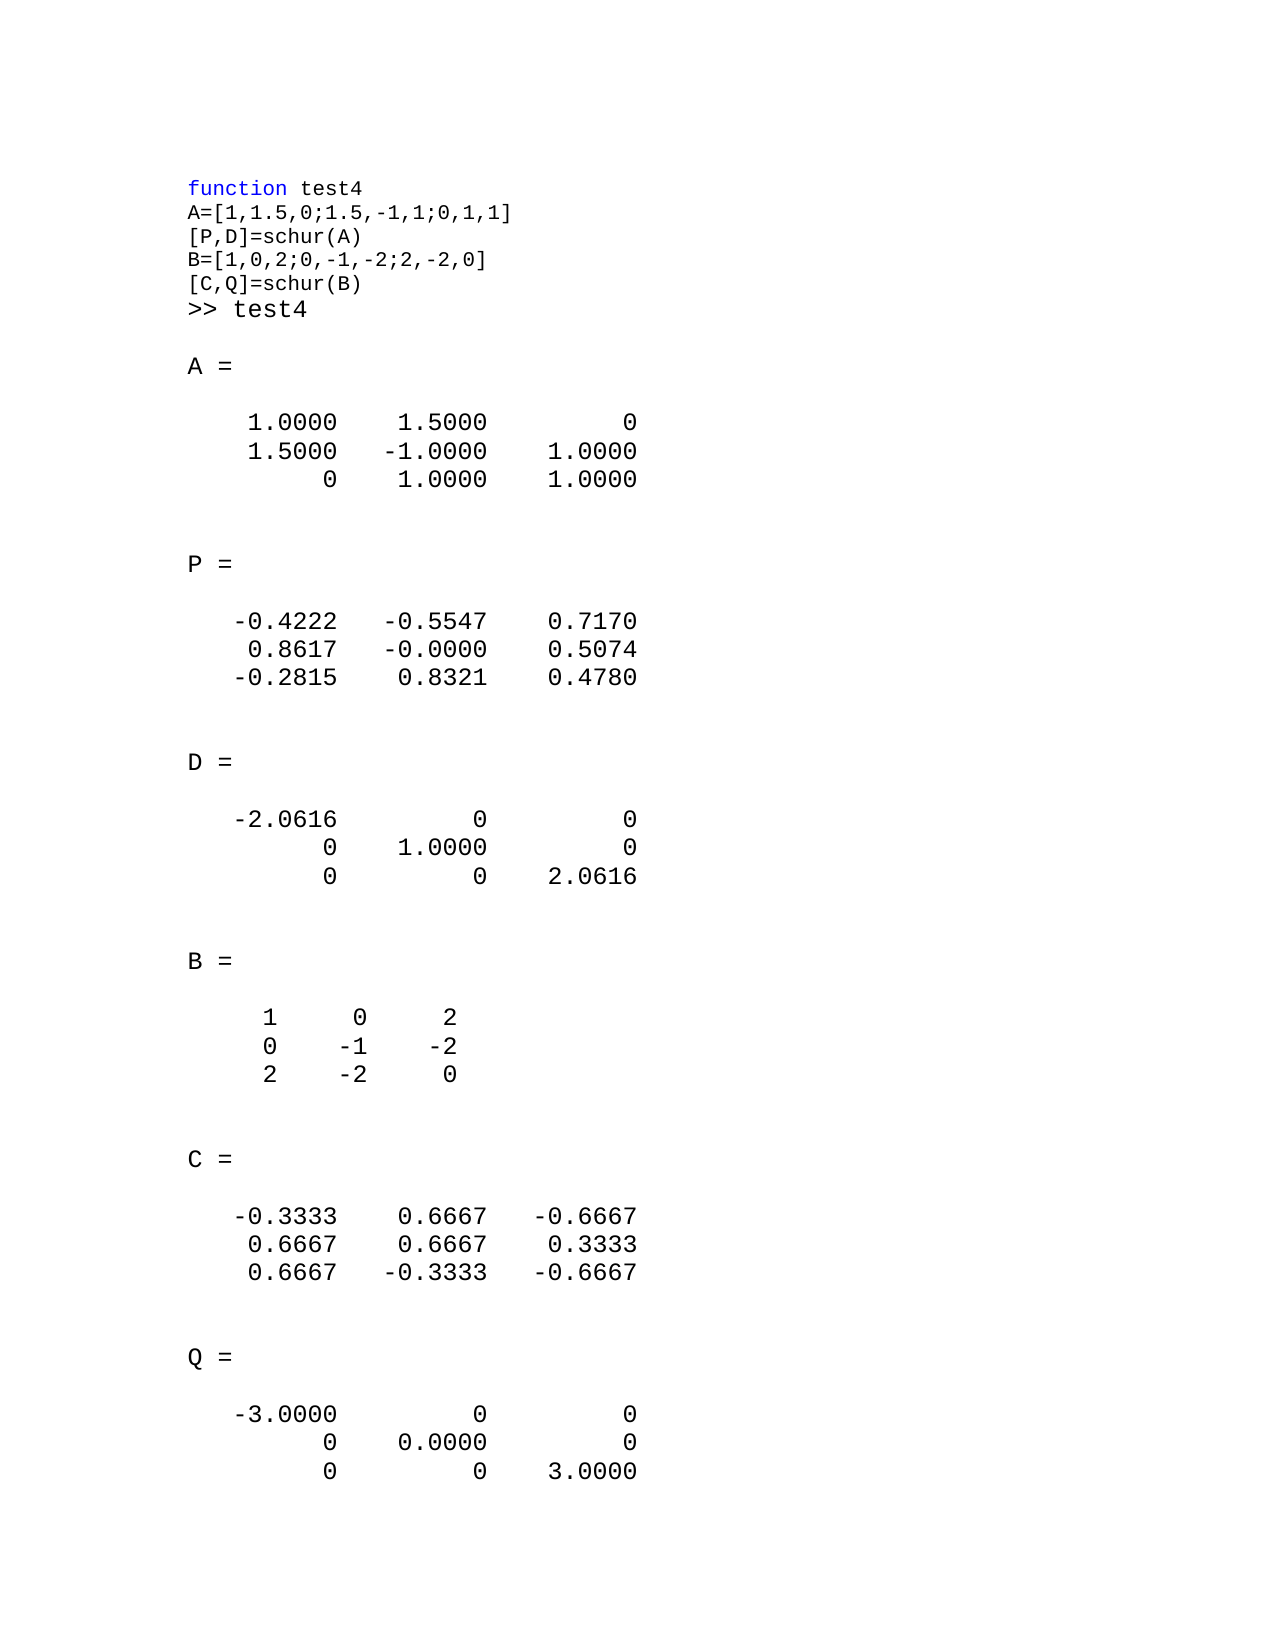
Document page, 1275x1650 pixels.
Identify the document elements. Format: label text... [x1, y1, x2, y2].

text A=[1,1.5,0;1.5,-1,1;0,1,1] [187, 202, 1087, 226]
text 0 -1 -2 [187, 1033, 1087, 1062]
text B = [187, 948, 1087, 977]
text function test4 [187, 178, 1087, 202]
text A = [187, 353, 1087, 382]
text B=[1,0,2;0,-1,-2;2,-2,0] [187, 249, 1087, 273]
text C = [187, 1147, 1087, 1175]
text 0 0.0000 0 [187, 1430, 1087, 1458]
text [P,D]=schur(A) [187, 226, 1087, 249]
text 1 0 2 [187, 1005, 1087, 1033]
text -0.2815 0.8321 0.4780 [187, 665, 1087, 693]
text D = [187, 750, 1087, 778]
text 0 1.0000 0 [187, 835, 1087, 863]
text -3.0000 0 0 [187, 1402, 1087, 1430]
text 2 -2 0 [187, 1062, 1087, 1090]
text P = [187, 552, 1087, 580]
text 0.6667 0.6667 0.3333 [187, 1232, 1087, 1260]
text -0.4222 -0.5547 0.7170 [187, 608, 1087, 637]
text 1.5000 -1.0000 1.0000 [187, 438, 1087, 467]
text 0 1.0000 1.0000 [187, 467, 1087, 495]
text [C,Q]=schur(B) [187, 273, 1087, 297]
text 0.6667 -0.3333 -0.6667 [187, 1260, 1087, 1288]
text 0.8617 -0.0000 0.5074 [187, 637, 1087, 665]
text Q = [187, 1345, 1087, 1373]
text 0 0 2.0616 [187, 863, 1087, 892]
text >> test4 [187, 297, 1087, 325]
text -2.0616 0 0 [187, 807, 1087, 835]
text -0.3333 0.6667 -0.6667 [187, 1203, 1087, 1232]
text 0 0 3.0000 [187, 1458, 1087, 1487]
text 1.0000 1.5000 0 [187, 410, 1087, 438]
